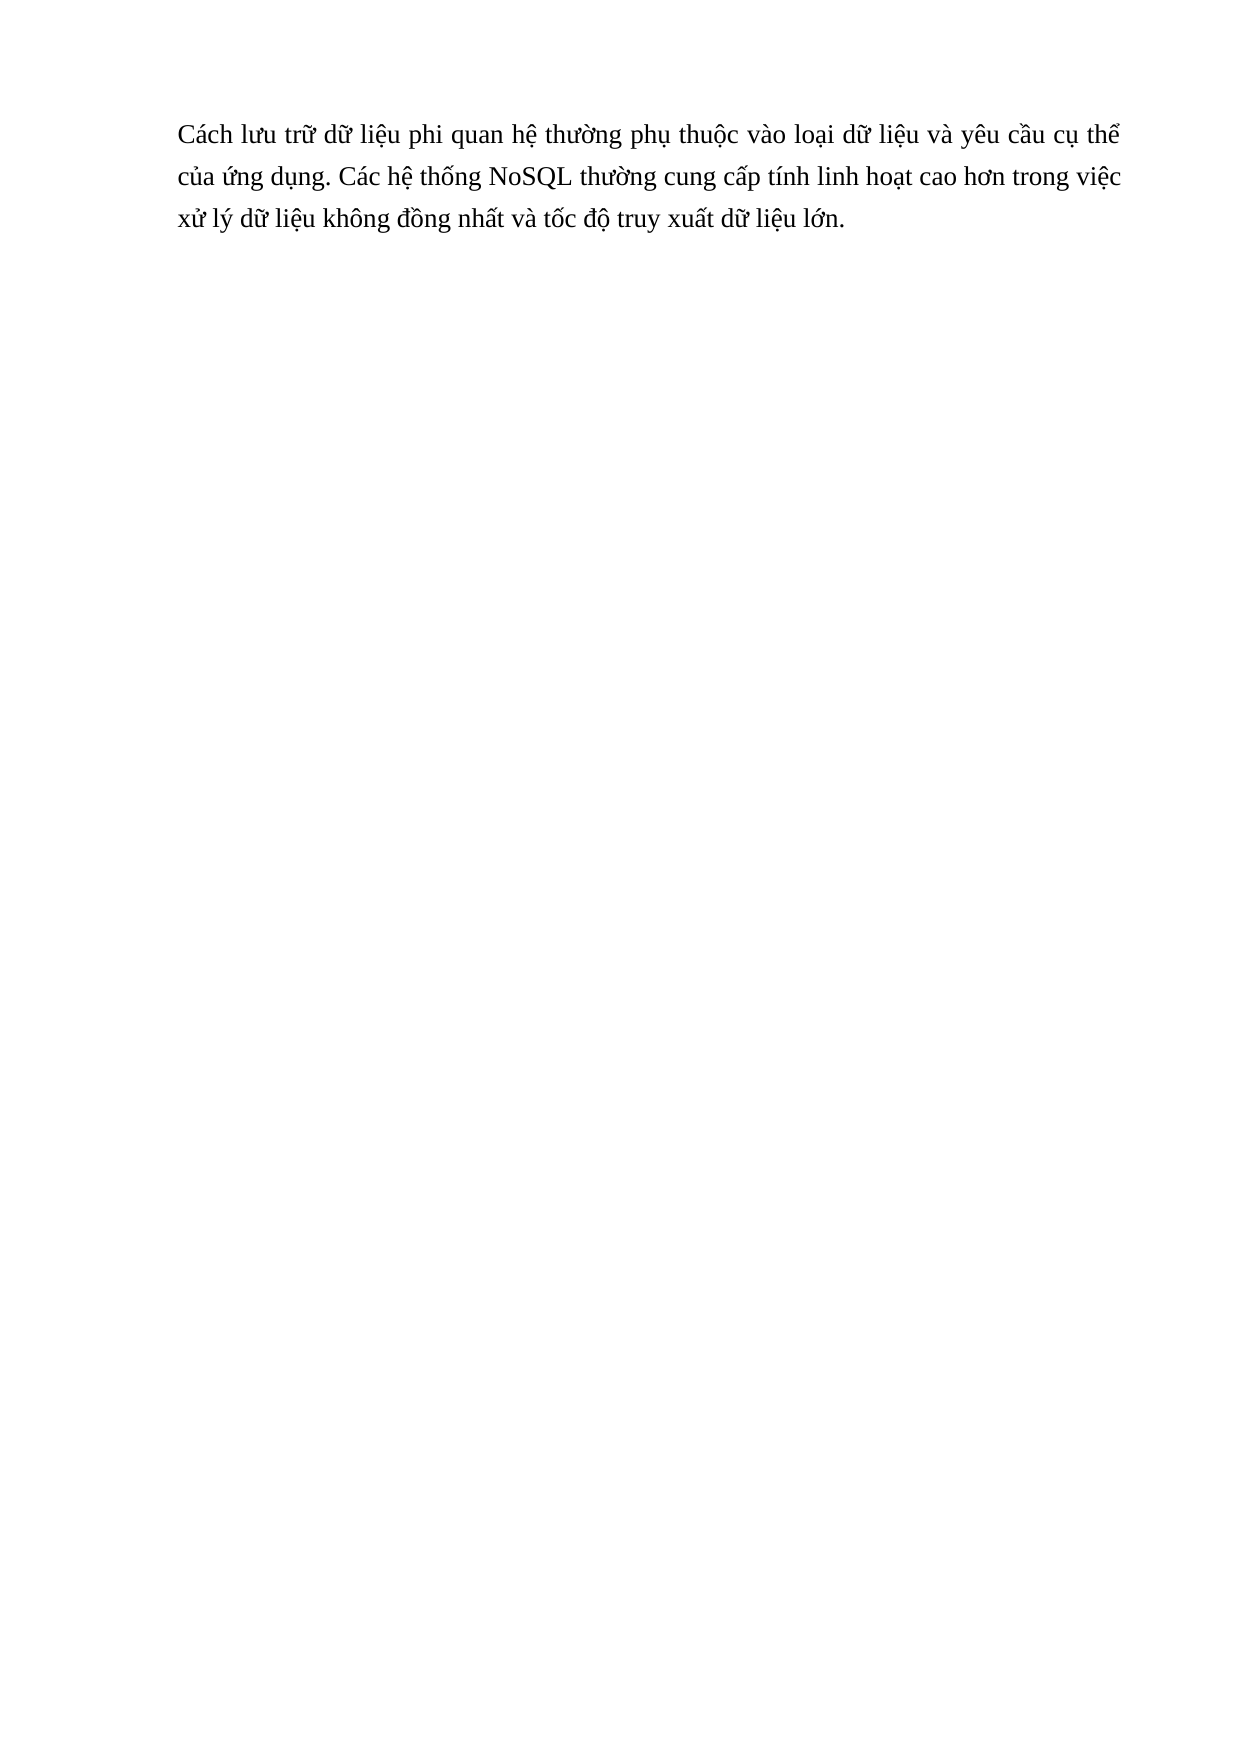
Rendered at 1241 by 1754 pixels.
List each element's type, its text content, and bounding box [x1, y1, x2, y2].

text Cách lưu trữ dữ liệu phi quan hệ thường phụ thuộc vào loại dữ liệu và yêu cầu cụ thể của ứng dụng. Các hệ thống NoSQL thường cung cấp tính linh hoạt cao hơn trong việc xử lý dữ liệu không đồng nhất và tốc độ truy xuất dữ liệu lớn. [177, 118, 1122, 233]
